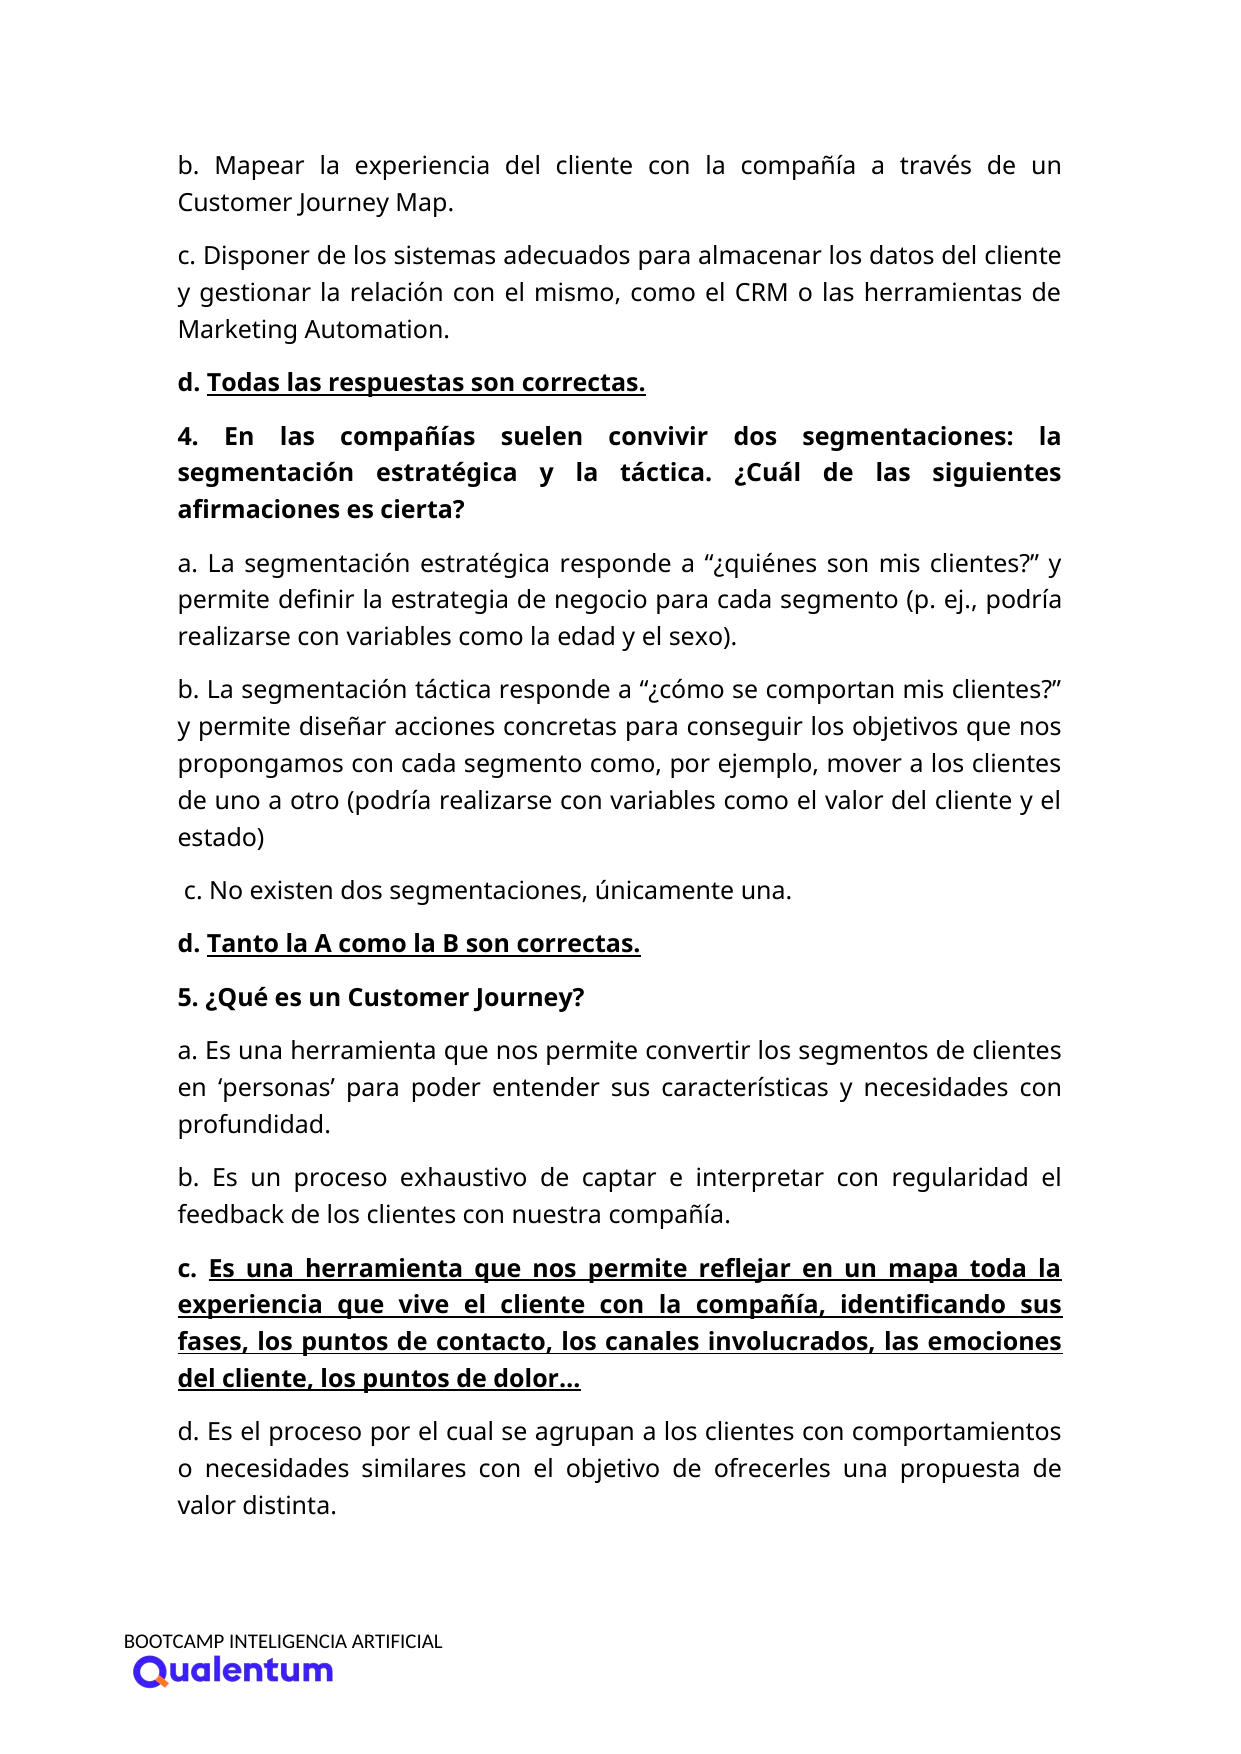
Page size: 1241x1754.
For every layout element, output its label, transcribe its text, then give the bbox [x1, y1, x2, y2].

text 5. ¿Qué es un Customer Journey? [177, 979, 1063, 1014]
text b. La segmentación táctica responde a “¿cómo se comportan mis clientes?” y permite diseñar acciones concretas para conseguir los objetivos que nos propongamos con cada segmento como, por ejemplo, mover a los clientes de uno a otro (podría realizarse con variables como el valor del cliente y el estado) [177, 672, 1063, 853]
text a. Es una herramienta que nos permite convertir los segmentos de clientes en ‘personas’ para poder entender sus características y necesidades con profundidad. [177, 1033, 1063, 1141]
text c. Es una herramienta que nos permite reflejar en un mapa toda la experiencia que vive el cliente con la compañía, identificando sus fases, los puntos de contacto, los canales involucrados, las emociones del cliente, los puntos de dolor… [177, 1250, 1063, 1316]
text c. Es una herramienta que nos permite reflejar en un mapa toda la experiencia que vive el cliente con la compañía, identificando sus fases, los puntos de contacto, los canales involucrados, las emociones del cliente, los puntos de dolor… [177, 1354, 1063, 1394]
text a. La segmentación estratégica responde a “¿quiénes son mis clientes?” y permite definir la estrategia de negocio para cada segmento (p. ej., podría realizarse con variables como la edad y el sexo). [177, 545, 1063, 653]
text c. No existen dos segmentaciones, únicamente una. [177, 873, 1063, 907]
text d. Tanto la A como la B son correctas. [177, 926, 1063, 960]
text d. Todas las respuestas son correctas. [177, 365, 1063, 399]
text b. Es un proceso exhaustivo de captar e interpretar con regularidad el feedback de los clientes con nuestra compañía. [177, 1160, 1063, 1231]
text c. Es una herramienta que nos permite reflejar en un mapa toda la experiencia que vive el cliente con la compañía, identificando sus fases, los puntos de contacto, los canales involucrados, las emociones del cliente, los puntos de dolor… [177, 1317, 1063, 1353]
picture [113, 1619, 357, 1724]
text d. Es el proceso por el cual se agrupan a los clientes con comportamientos o necesidades similares con el objetivo de ofrecerles una propuesta de valor distinta. [177, 1414, 1063, 1522]
text 4. En las compañías suelen convivir dos segmentaciones: la segmentación estratégica y la táctica. ¿Cuál de las siguientes afirmaciones es cierta? [177, 418, 1063, 526]
text c. Disponer de los sistemas adecuados para almacenar los datos del cliente y gestionar la relación con el mismo, como el CRM o las herramientas de Marketing Automation. [177, 238, 1063, 345]
text b. Mapear la experiencia del cliente con la compañía a través de un Customer Journey Map. [177, 148, 1063, 218]
